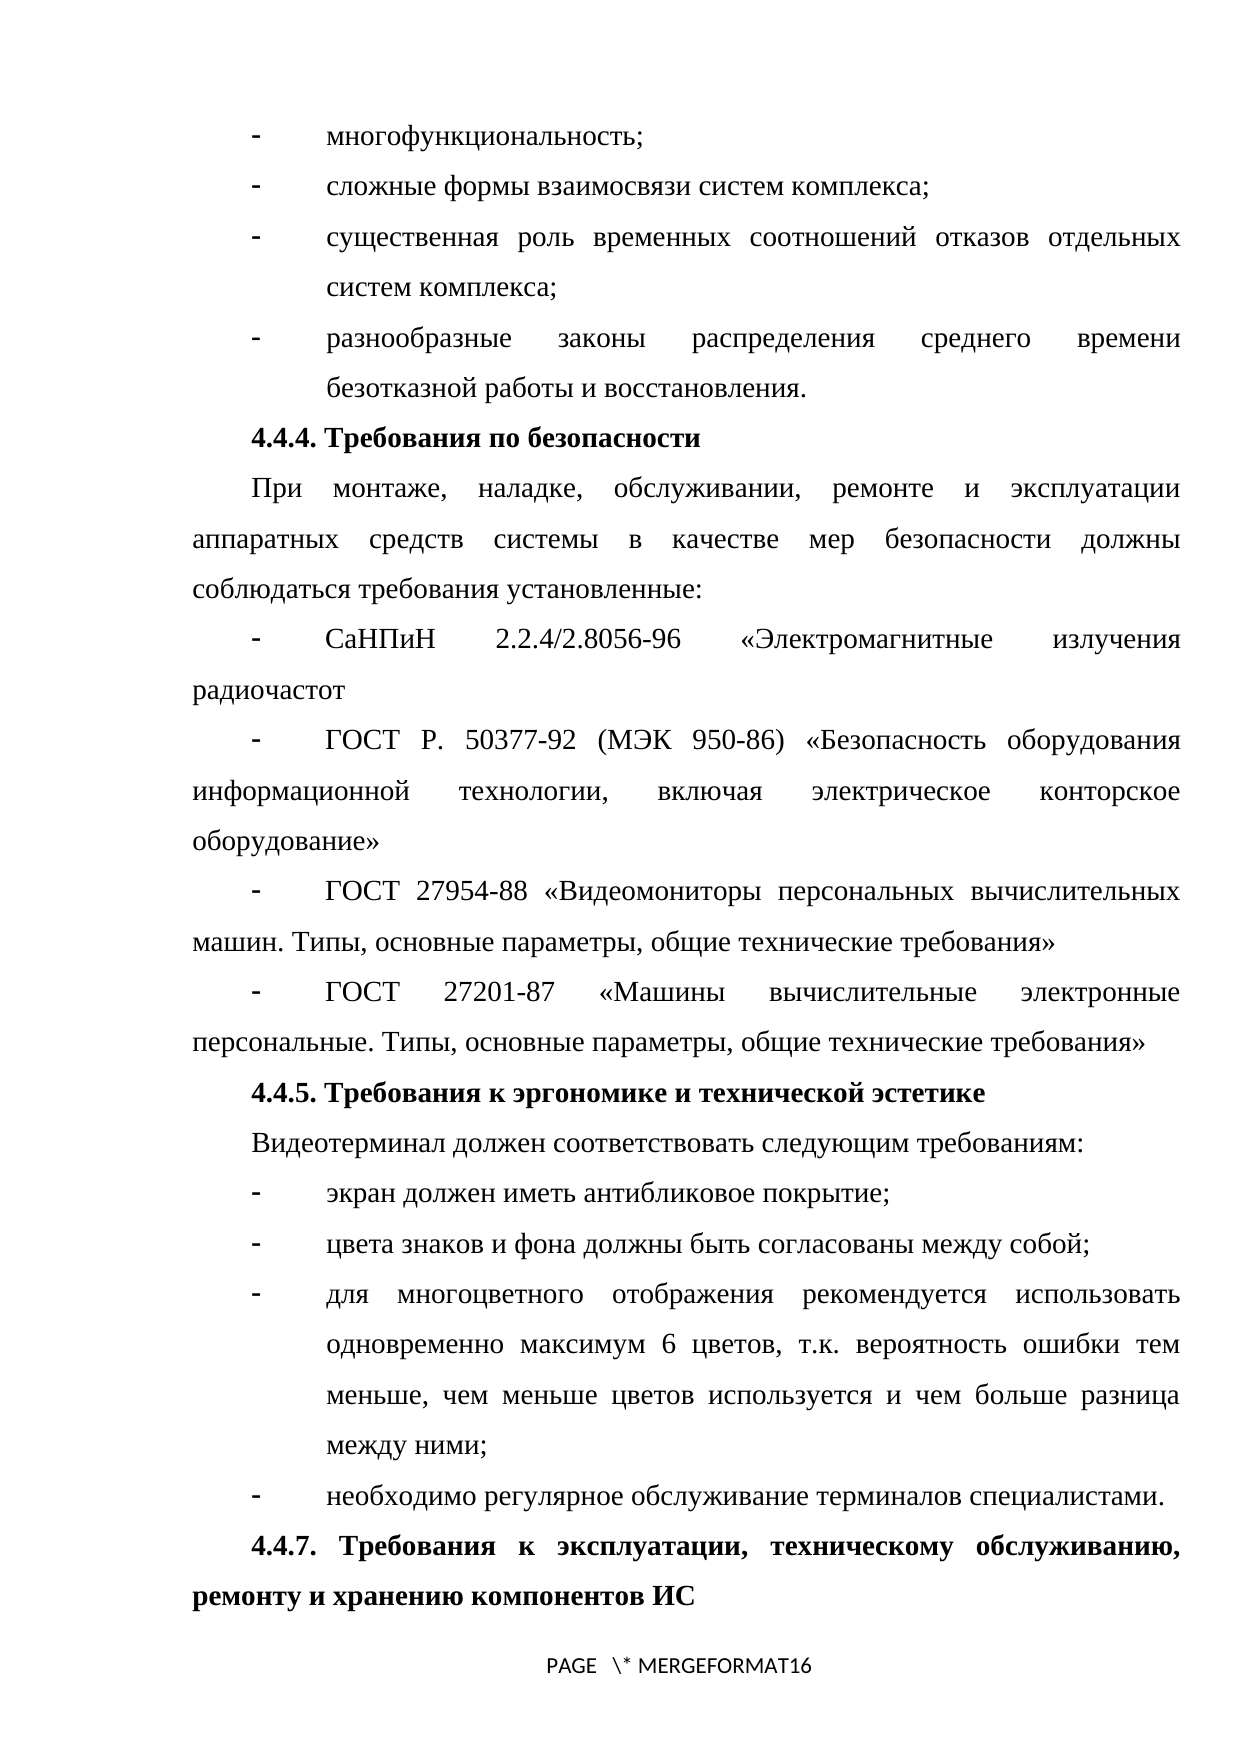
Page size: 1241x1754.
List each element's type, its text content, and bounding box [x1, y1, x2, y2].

text 4.4.4. Требования по безопасности [192, 420, 1181, 454]
text 4.4.5. Требования к эргономике и технической эстетике [192, 1075, 1181, 1108]
list ГОСТ Р. 50377-92 (МЭК 950-86) «Безопасность оборудования информационной технологии, включая электрическое конторское оборудование» [192, 722, 1181, 857]
list существенная роль временных соотношений отказов отдельных систем комплекса; [251, 219, 1181, 303]
list многофункциональность; [251, 118, 1181, 152]
list экран должен иметь антибликовое покрытие; [251, 1175, 1181, 1209]
list ГОСТ 27201-87 «Машины вычислительные электронные персональные. Типы, основные параметры, общие технические требования» [192, 974, 1181, 1058]
text При монтаже, наладке, обслуживании, ремонте и эксплуатации аппаратных средств системы в качестве мер безопасности должны соблюдаться требования установленные: [192, 471, 1181, 605]
list цвета знаков и фона должны быть согласованы между собой; [251, 1226, 1181, 1259]
list сложные формы взаимосвязи систем комплекса; [251, 168, 1181, 202]
list разнообразные законы распределения среднего времени безотказной работы и восстановления. [251, 320, 1181, 403]
list для многоцветного отображения рекомендуется использовать одновременно максимум 6 цветов, т.к. вероятность ошибки тем меньше, чем меньше цветов используется и чем больше разница между ними; [251, 1276, 1181, 1461]
list необходимо регулярное обслуживание терминалов специалистами. [251, 1478, 1181, 1511]
text Видеотерминал должен соответствовать следующим требованиям: [192, 1125, 1181, 1159]
text 4.4.7. Требования к эксплуатации, техническому обслуживанию, ремонту и хранению компонентов ИС [192, 1528, 1181, 1612]
list СаНПиН 2.2.4/2.8056-96 «Электромагнитные излучения радиочастот [192, 622, 1181, 706]
list ГОСТ 27954-88 «Видеомониторы персональных вычислительных машин. Типы, основные параметры, общие технические требования» [192, 873, 1181, 957]
